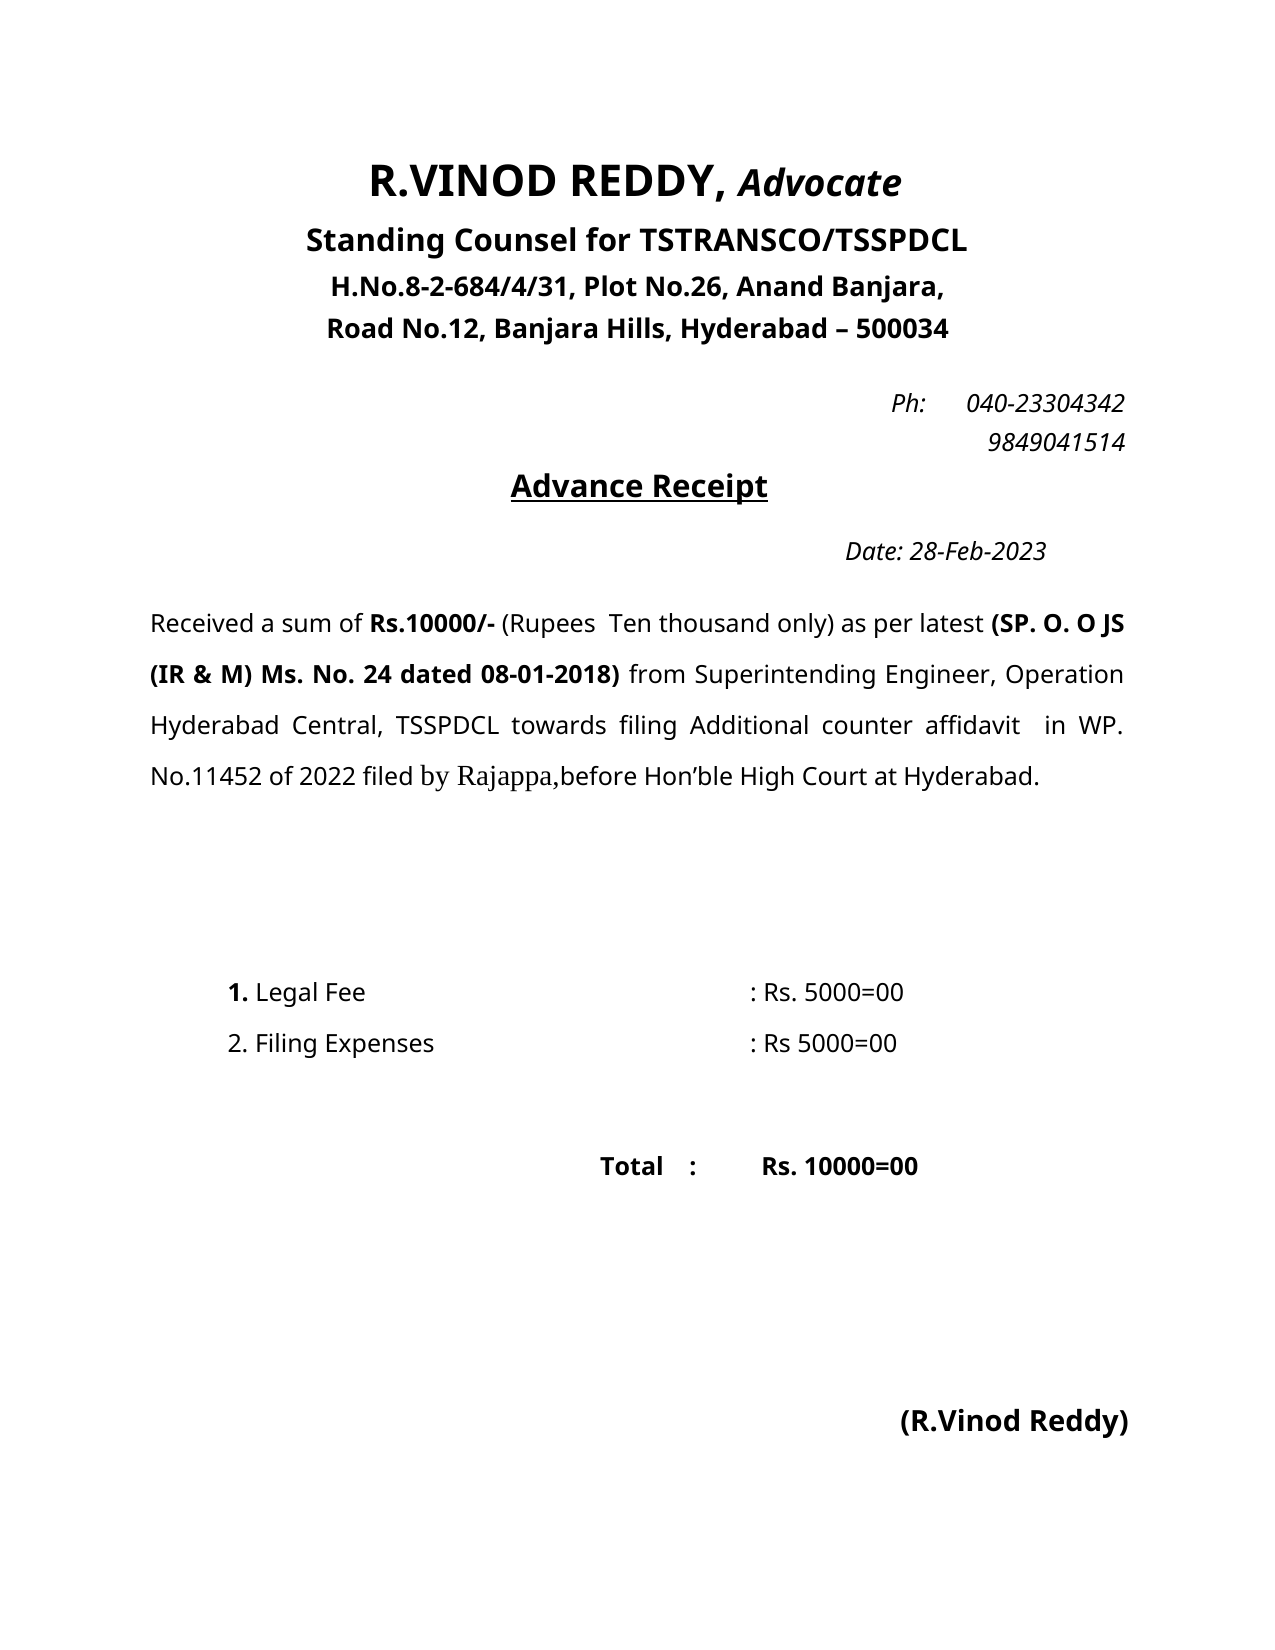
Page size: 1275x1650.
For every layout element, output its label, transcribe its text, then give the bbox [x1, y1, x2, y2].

text Date: 28-Feb-2023 [227, 533, 1047, 567]
list Filing Expenses : Rs 5000=00 [227, 1026, 1010, 1060]
text Ph: 040-23304342 [150, 385, 1125, 419]
text Total : Rs. 10000=00 [150, 1149, 1010, 1183]
text Received a sum of Rs.10000/- (Rupees Ten thousand only) as per latest (SP. O. O JS (IR & M) Ms. No. 24 dated 08-01-2018) from Superintending Engineer, Operation Hyderabad Central, TSSPDCL towards filing Additional counter affidavit in WP. No.11452 of 2022 filed by Rajappa,before Hon’ble High Court at Hyderabad. [150, 605, 1125, 793]
text 9849041514 [150, 424, 1125, 458]
list Legal Fee : Rs. 5000=00 [227, 975, 1010, 1009]
text H.No.8-2-684/4/31, Plot No.26, Anand Banjara, [150, 267, 1125, 304]
text Advance Receipt [150, 463, 1128, 506]
text (R.Vinod Reddy) [677, 1401, 1128, 1440]
text Road No.12, Banjara Hills, Hyderabad – 500034 [150, 310, 1125, 347]
text R.VINOD REDDY, Advocate [227, 150, 1047, 209]
text Standing Counsel for TSTRANSCO/TSSPDCL [227, 218, 1047, 261]
